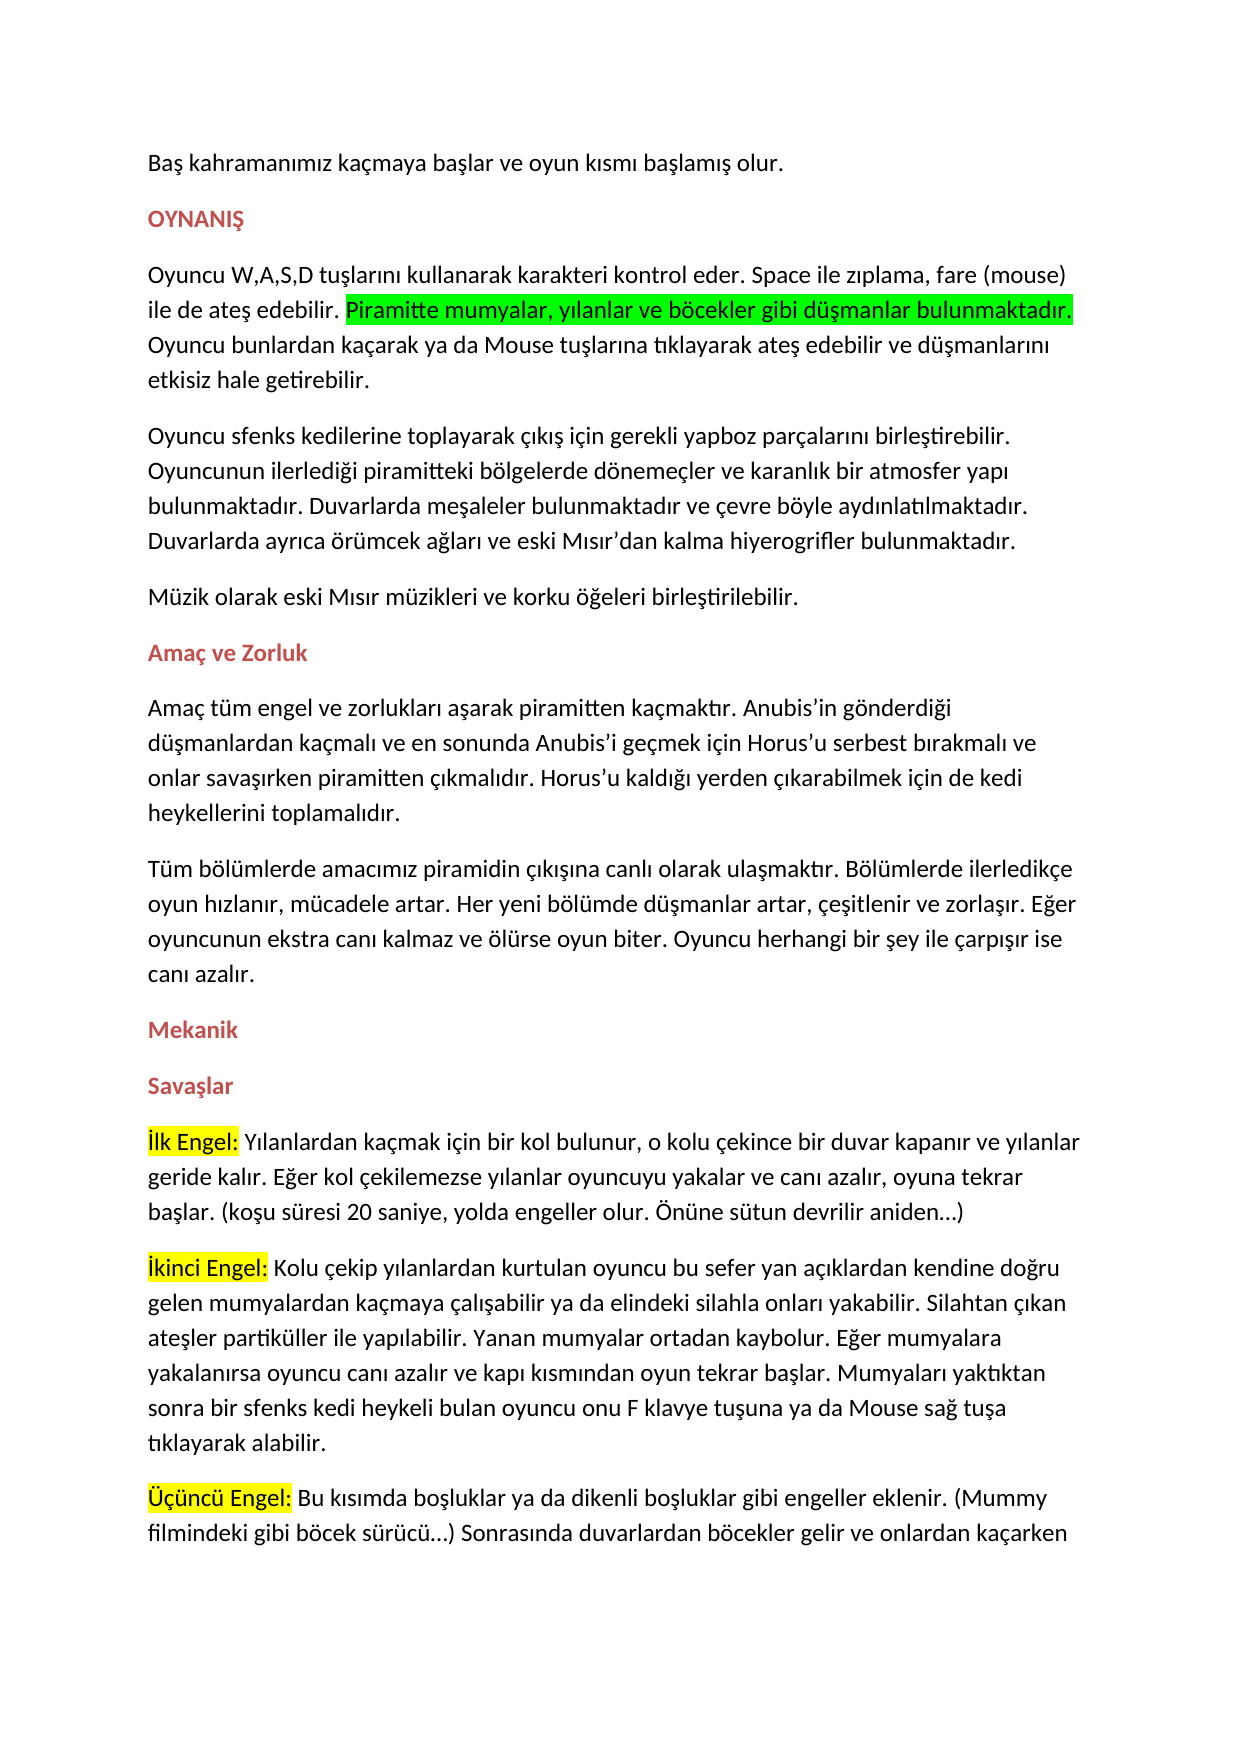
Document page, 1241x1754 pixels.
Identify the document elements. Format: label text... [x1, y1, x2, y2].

text Savaşlar [148, 1070, 1093, 1101]
text Amaç ve Zorluk [148, 637, 1093, 667]
text İlk Engel: Yılanlardan kaçmak için bir kol bulunur, o kolu çekince bir duvar kapanır ve yılanlar geride kalır. Eğer kol çekilemezse yılanlar oyuncuyu yakalar ve canı azalır, oyuna tekrar başlar. (koşu süresi 20 saniye, yolda engeller olur. Önüne sütun devrilir aniden…) [148, 1126, 1093, 1226]
text İkinci Engel: Kolu çekip yılanlardan kurtulan oyuncu bu sefer yan açıklardan kendine doğru gelen mumyalardan kaçmaya çalışabilir ya da elindeki silahla onları yakabilir. Silahtan çıkan ateşler partiküller ile yapılabilir. Yanan mumyalar ortadan kaybolur. Eğer mumyalara yakalanırsa oyuncu canı azalır ve kapı kısmından oyun tekrar başlar. Mumyaları yaktıktan sonra bir sfenks kedi heykeli bulan oyuncu onu F klavye tuşuna ya da Mouse sağ tuşa tıklayarak alabilir. [148, 1252, 1093, 1457]
text Amaç tüm engel ve zorlukları aşarak piramitten kaçmaktır. Anubis’in gönderdiği düşmanlardan kaçmalı ve en sonunda Anubis’i geçmek için Horus’u serbest bırakmalı ve onlar savaşırken piramitten çıkmalıdır. Horus’u kaldığı yerden çıkarabilmek için de kedi heykellerini toplamalıdır. [148, 693, 1093, 828]
text Mekanik [148, 1014, 1093, 1045]
text OYNANIŞ [148, 203, 1093, 234]
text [148, 1483, 1093, 1548]
text Tüm bölümlerde amacımız piramidin çıkışına canlı olarak ulaşmaktır. Bölümlerde ilerledikçe oyun hızlanır, mücadele artar. Her yeni bölümde düşmanlar artar, çeşitlenir ve zorlaşır. Eğer oyuncunun ekstra canı kalmaz ve ölürse oyun biter. Oyuncu herhangi bir şey ile çarpışır ise canı azalır. [148, 853, 1093, 989]
text Müzik olarak eski Mısır müzikleri ve korku öğeleri birleştirilebilir. [148, 581, 1093, 611]
text Oyuncu sfenks kedilerine toplayarak çıkış için gerekli yapboz parçalarını birleştirebilir. Oyuncunun ilerlediği piramitteki bölgelerde dönemeçler ve karanlık bir atmosfer yapı bulunmaktadır. Duvarlarda meşaleler bulunmaktadır ve çevre böyle aydınlatılmaktadır. Duvarlarda ayrıca örümcek ağları ve eski Mısır’dan kalma hiyerogrifler bulunmaktadır. [148, 420, 1093, 556]
text Oyuncu W,A,S,D tuşlarını kullanarak karakteri kontrol eder. Space ile zıplama, fare (mouse) ile de ateş edebilir. Piramitte mumyalar, yılanlar ve böcekler gibi düşmanlar bulunmaktadır. Oyuncu bunlardan kaçarak ya da Mouse tuşlarına tıklayarak ateş edebilir ve düşmanlarını etkisiz hale getirebilir. [148, 259, 1093, 395]
text Baş kahramanımız kaçmaya başlar ve oyun kısmı başlamış olur. [148, 148, 1093, 178]
